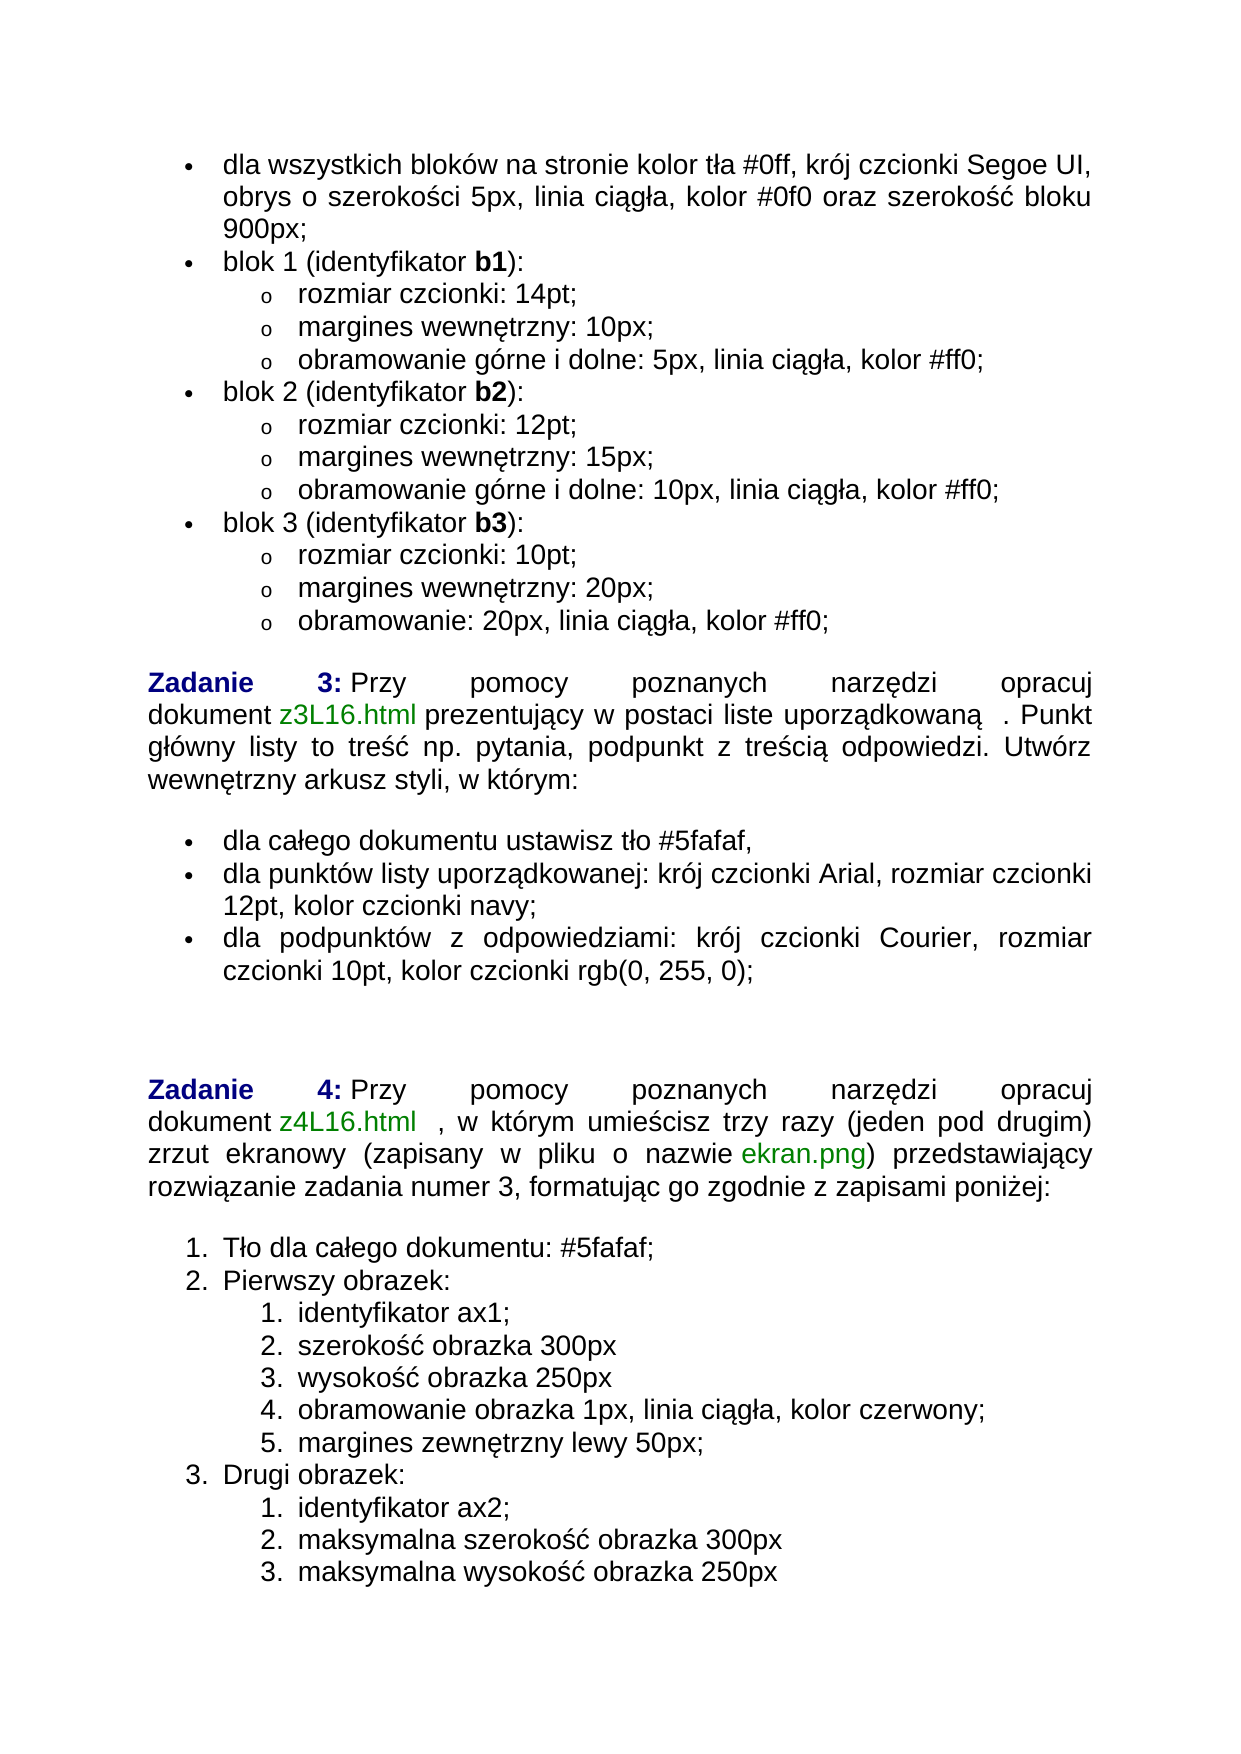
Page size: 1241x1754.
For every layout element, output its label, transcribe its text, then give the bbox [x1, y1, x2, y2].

list margines wewnętrzny: 15px; [260, 440, 1093, 473]
text Zadanie 3: Przy pomocy poznanych narzędzi opracuj dokument z3L16.html prezentujący w postaci liste uporządkowaną . Punkt główny listy to treść np. pytania, podpunkt z treścią odpowiedzi. Utwórz wewnętrzny arkusz styli, w którym: [148, 666, 1093, 795]
list margines wewnętrzny: 10px; [260, 310, 1093, 343]
list margines zewnętrzny lewy 50px; [260, 1426, 1093, 1458]
list rozmiar czcionki: 12pt; [260, 408, 1093, 440]
list obramowanie: 20px, linia ciągła, kolor #ff0; [260, 604, 1093, 636]
list identyfikator ax2; [260, 1491, 1093, 1523]
list Tło dla całego dokumentu: #5fafaf; [185, 1231, 1093, 1264]
list identyfikator ax1; [260, 1296, 1093, 1328]
list obramowanie górne i dolne: 10px, linia ciągła, kolor #ff0; [260, 473, 1093, 506]
list szerokość obrazka 300px [260, 1328, 1093, 1361]
list dla podpunktów z odpowiedziami: krój czcionki Courier, rozmiar czcionki 10pt, kolor czcionki rgb(0, 255, 0); [185, 921, 1093, 986]
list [260, 1393, 1093, 1426]
list margines wewnętrzny: 20px; [260, 571, 1093, 604]
list rozmiar czcionki: 14pt; [260, 277, 1093, 310]
list dla wszystkich bloków na stronie kolor tła #0ff, krój czcionki Segoe UI, obrys o szerokości 5px, linia ciągła, kolor #0f0 oraz szerokość bloku 900px; [185, 148, 1093, 245]
list rozmiar czcionki: 10pt; [260, 538, 1093, 571]
list Pierwszy obrazek: [185, 1264, 1093, 1296]
list maksymalna wysokość obrazka 250px [260, 1555, 1093, 1588]
list obramowanie górne i dolne: 5px, linia ciągła, kolor #ff0; [260, 343, 1093, 375]
list blok 3 (identyfikator b3): [185, 506, 1093, 538]
list blok 1 (identyfikator b1): [185, 245, 1093, 277]
text Zadanie 4: Przy pomocy poznanych narzędzi opracuj dokument z4L16.html , w którym umieścisz trzy razy (jeden pod drugim) zrzut ekranowy (zapisany w pliku o nazwie ekran.png) przedstawiający rozwiązanie zadania numer 3, formatując go zgodnie z zapisami poniżej: [148, 1073, 1093, 1202]
list wysokość obrazka 250px [260, 1361, 1093, 1393]
list blok 2 (identyfikator b2): [185, 375, 1093, 408]
list dla punktów listy uporządkowanej: krój czcionki Arial, rozmiar czcionki 12pt, kolor czcionki navy; [185, 857, 1093, 921]
list maksymalna szerokość obrazka 300px [260, 1523, 1093, 1555]
list dla całego dokumentu ustawisz tło #5fafaf, [185, 824, 1093, 857]
list Drugi obrazek: [185, 1458, 1093, 1491]
